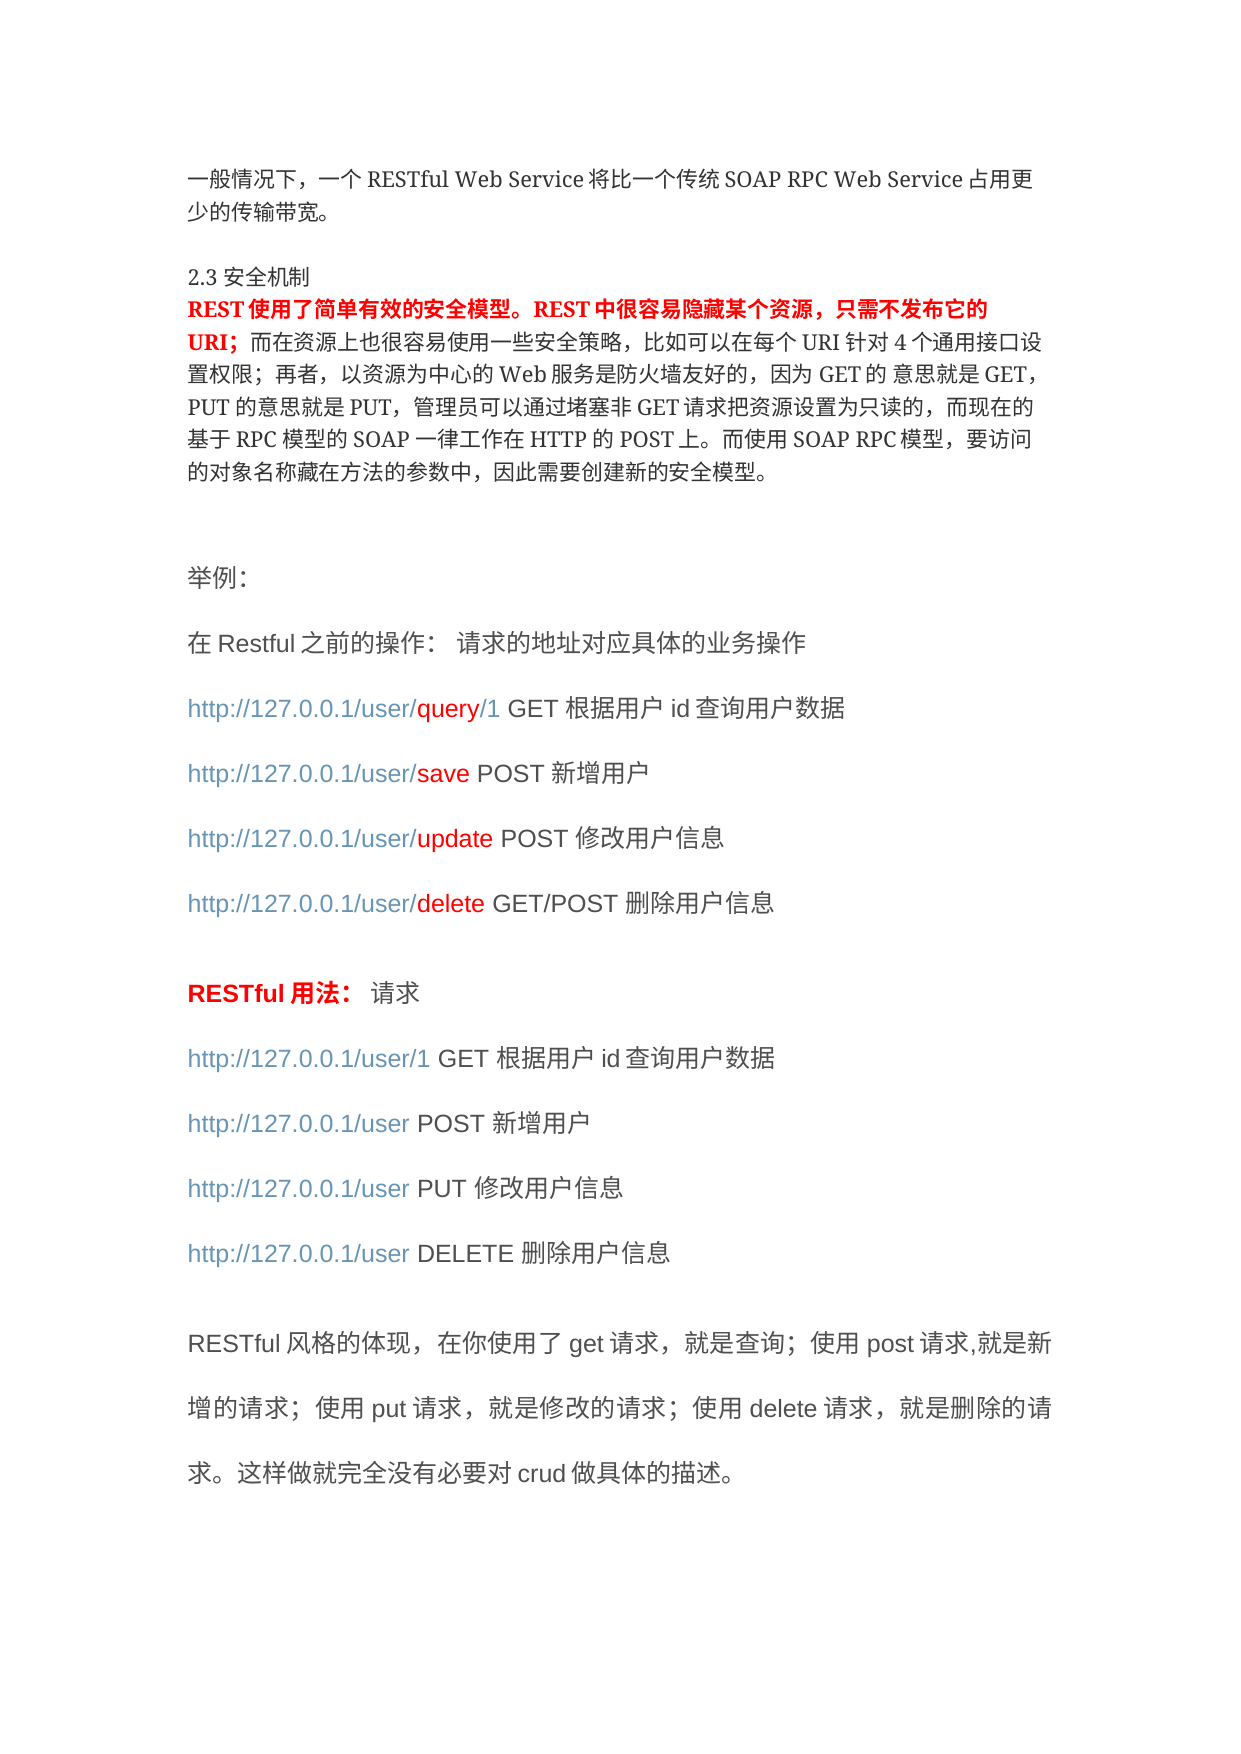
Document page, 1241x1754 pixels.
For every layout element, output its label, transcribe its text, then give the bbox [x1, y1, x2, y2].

text RESTful用法： 请求 http://127.0.0.1/user/1 GET 根据用户id查询用户数据 http://127.0.0.1/user POST 新增用户 http://127.0.0.1/user PUT 修改用户信息 http://127.0.0.1/user DELETE 删除用户信息 [187, 959, 1053, 1284]
text RESTful风格的体现，在你使用了get请求，就是查询；使用post请求,就是新增的请求；使用put请求，就是修改的请求；使用delete请求，就是删除的请求。这样做就完全没有必要对crud做具体的描述。 [187, 1309, 1053, 1504]
text 举例： 在Restful之前的操作： 请求的地址对应具体的业务操作 http://127.0.0.1/user/query/1 GET 根据用户id查询用户数据 http://127.0.0.1/user/save POST 新增用户 http://127.0.0.1/user/update POST 修改用户信息 http://127.0.0.1/user/delete GET/POST 删除用户信息 [187, 544, 1053, 934]
text 一般情况下，一个RESTful Web Service将比一个传统SOAP RPC Web Service占用更少的传输带宽。 [187, 162, 1053, 227]
text 2.3 安全机制 [187, 259, 1053, 292]
text REST使用了简单有效的安全模型。REST中很容易隐藏某个资源，只需不发布它的URI；而在资源上也很容易使用一些安全策略，比如可以在每个 URI 针对 4个通用接口设置权限；再者，以资源为中心的 Web服务是防火墙友好的，因为 GET的 意思就是GET， PUT 的意思就是PUT，管理员可以通过堵塞非GET请求把资源设置为只读的，而现在的基于RPC 模型的 SOAP 一律工作在 HTTP 的 POST上。而使用 SOAP RPC模型，要访问的对象名称藏在方法的参数中，因此需要创建新的安全模型。 [187, 292, 1053, 487]
